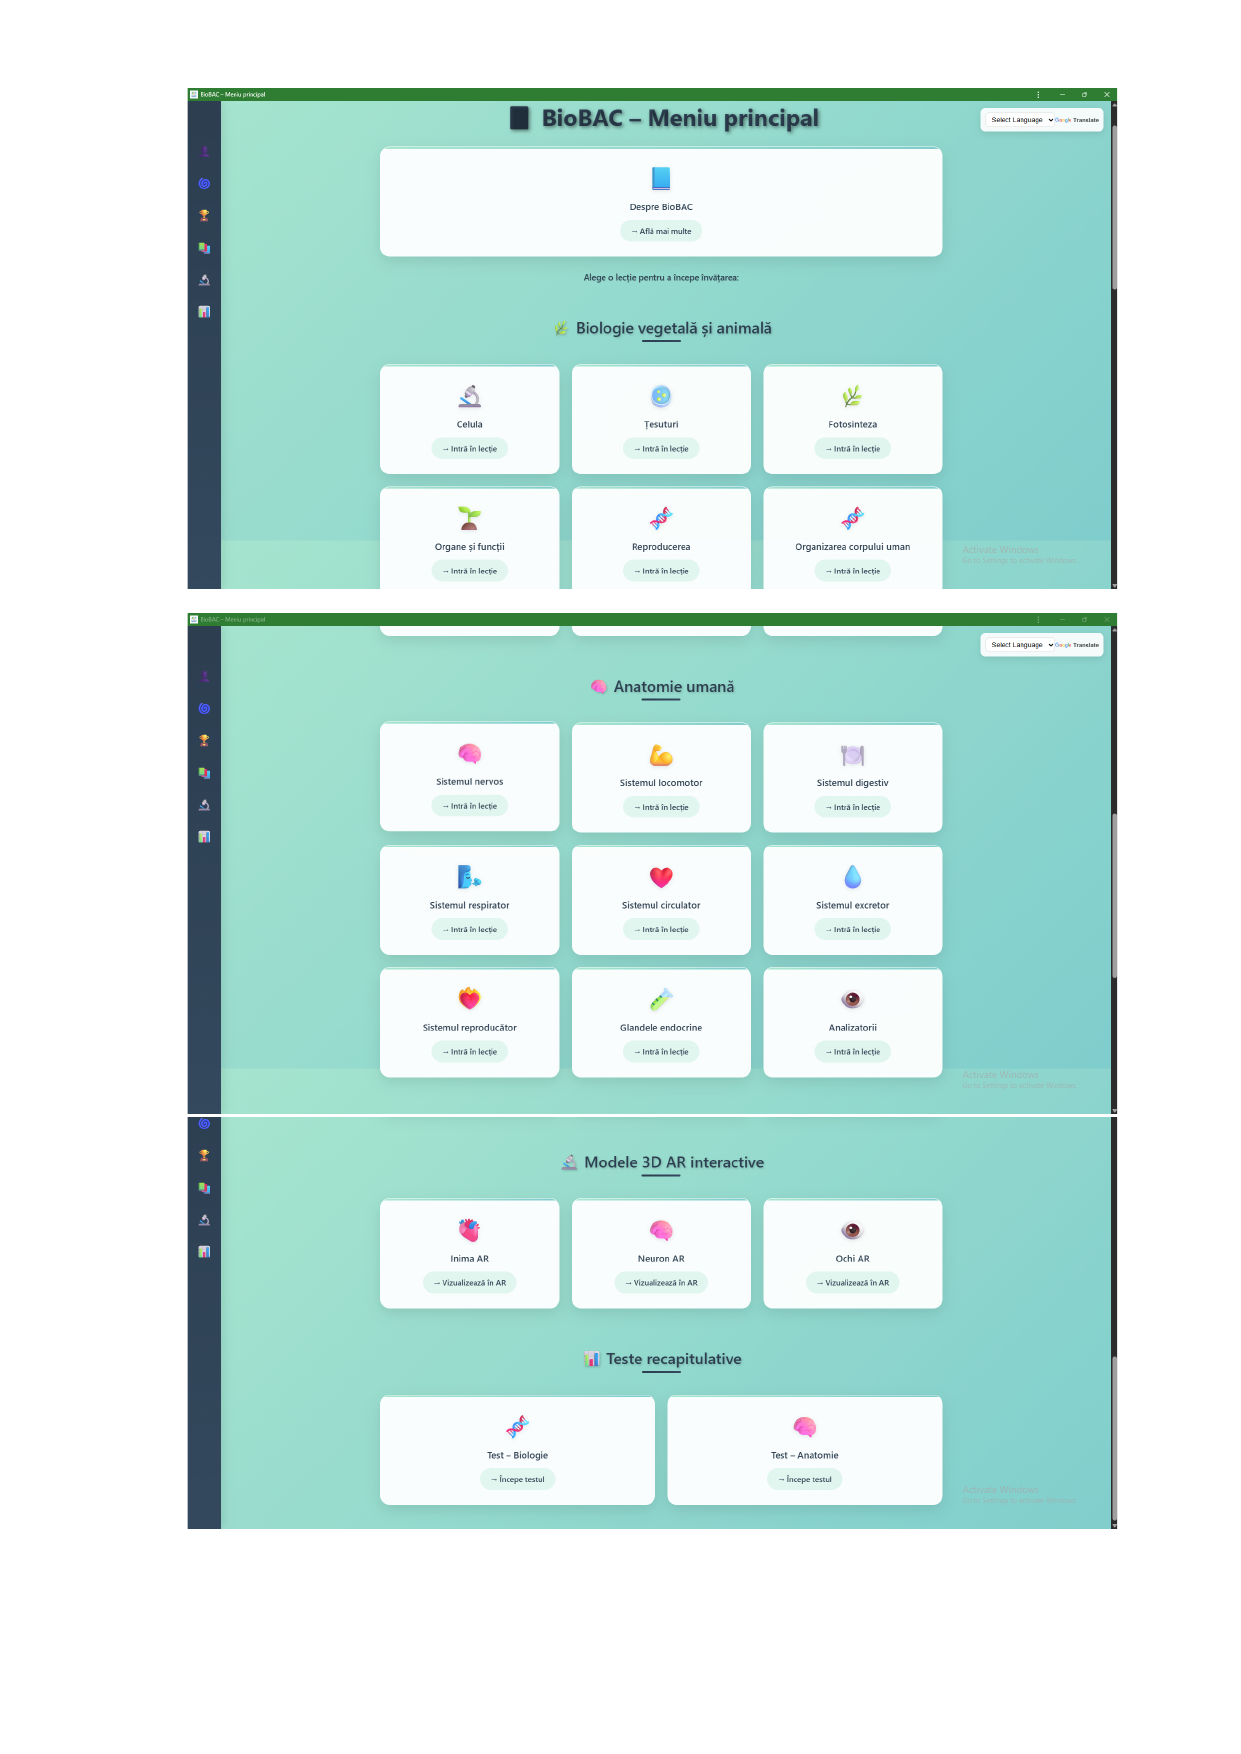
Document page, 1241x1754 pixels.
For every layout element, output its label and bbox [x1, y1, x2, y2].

picture [187, 88, 1118, 589]
picture [187, 613, 1118, 1114]
picture [187, 1117, 1118, 1529]
